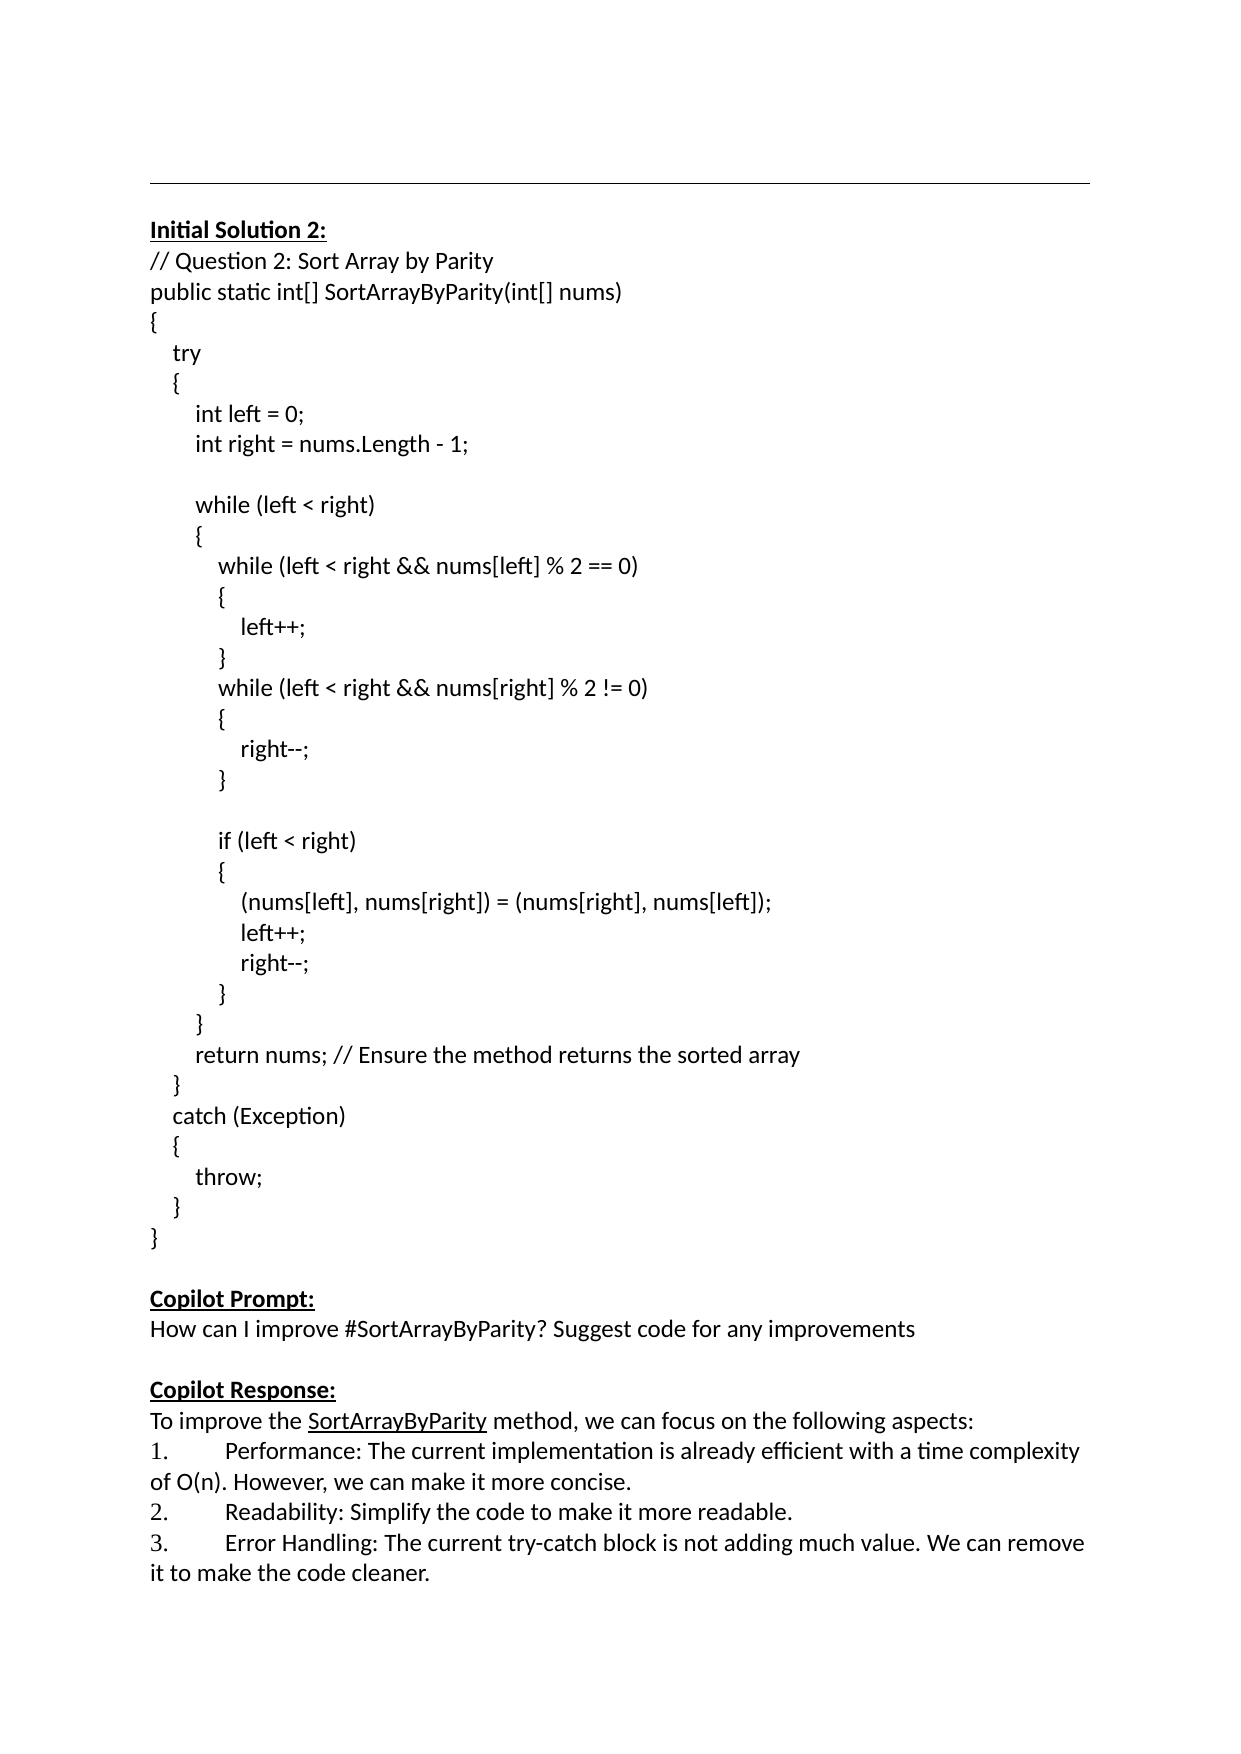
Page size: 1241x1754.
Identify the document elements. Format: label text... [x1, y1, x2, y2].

text } [150, 978, 1090, 1008]
text while (left < right && nums[left] % 2 == 0) [150, 550, 1090, 581]
list Performance: The current implementation is already efficient with a time complexity of O(n). However, we can make it more concise. [150, 1436, 1090, 1497]
text { [150, 1130, 1090, 1161]
text right--; [150, 947, 1090, 978]
text while (left < right) [150, 489, 1090, 520]
text public static int[] SortArrayByParity(int[] nums) [150, 276, 1090, 306]
text } [150, 764, 1090, 794]
text throw; [150, 1161, 1090, 1191]
text } [150, 1069, 1090, 1100]
text } [150, 642, 1090, 672]
text Copilot Prompt: [150, 1283, 1090, 1313]
text How can I improve #SortArrayByParity? Suggest code for any improvements [150, 1313, 1090, 1344]
text if (left < right) [150, 825, 1090, 856]
text catch (Exception) [150, 1100, 1090, 1130]
text (nums[left], nums[right]) = (nums[right], nums[left]); [150, 886, 1090, 917]
text { [150, 306, 1090, 337]
text right--; [150, 733, 1090, 764]
text int left = 0; [150, 398, 1090, 428]
list Error Handling: The current try-catch block is not adding much value. We can remove it to make the code cleaner. [150, 1527, 1090, 1588]
text { [150, 703, 1090, 733]
text { [150, 520, 1090, 550]
text } [150, 1008, 1090, 1039]
text To improve the SortArrayByParity method, we can focus on the following aspects: [150, 1405, 1090, 1436]
text left++; [150, 611, 1090, 642]
text int right = nums.Length - 1; [150, 428, 1090, 459]
text Initial Solution 2: [150, 215, 1090, 245]
text { [150, 856, 1090, 886]
list Readability: Simplify the code to make it more readable. [150, 1497, 1090, 1527]
text Copilot Response: [150, 1374, 1090, 1405]
text while (left < right && nums[right] % 2 != 0) [150, 672, 1090, 703]
text // Question 2: Sort Array by Parity [150, 245, 1090, 276]
text { [150, 367, 1090, 398]
text } [150, 1222, 1090, 1252]
text return nums; // Ensure the method returns the sorted array [150, 1039, 1090, 1069]
text try [150, 337, 1090, 367]
text { [150, 581, 1090, 611]
text } [150, 1191, 1090, 1222]
text left++; [150, 917, 1090, 947]
